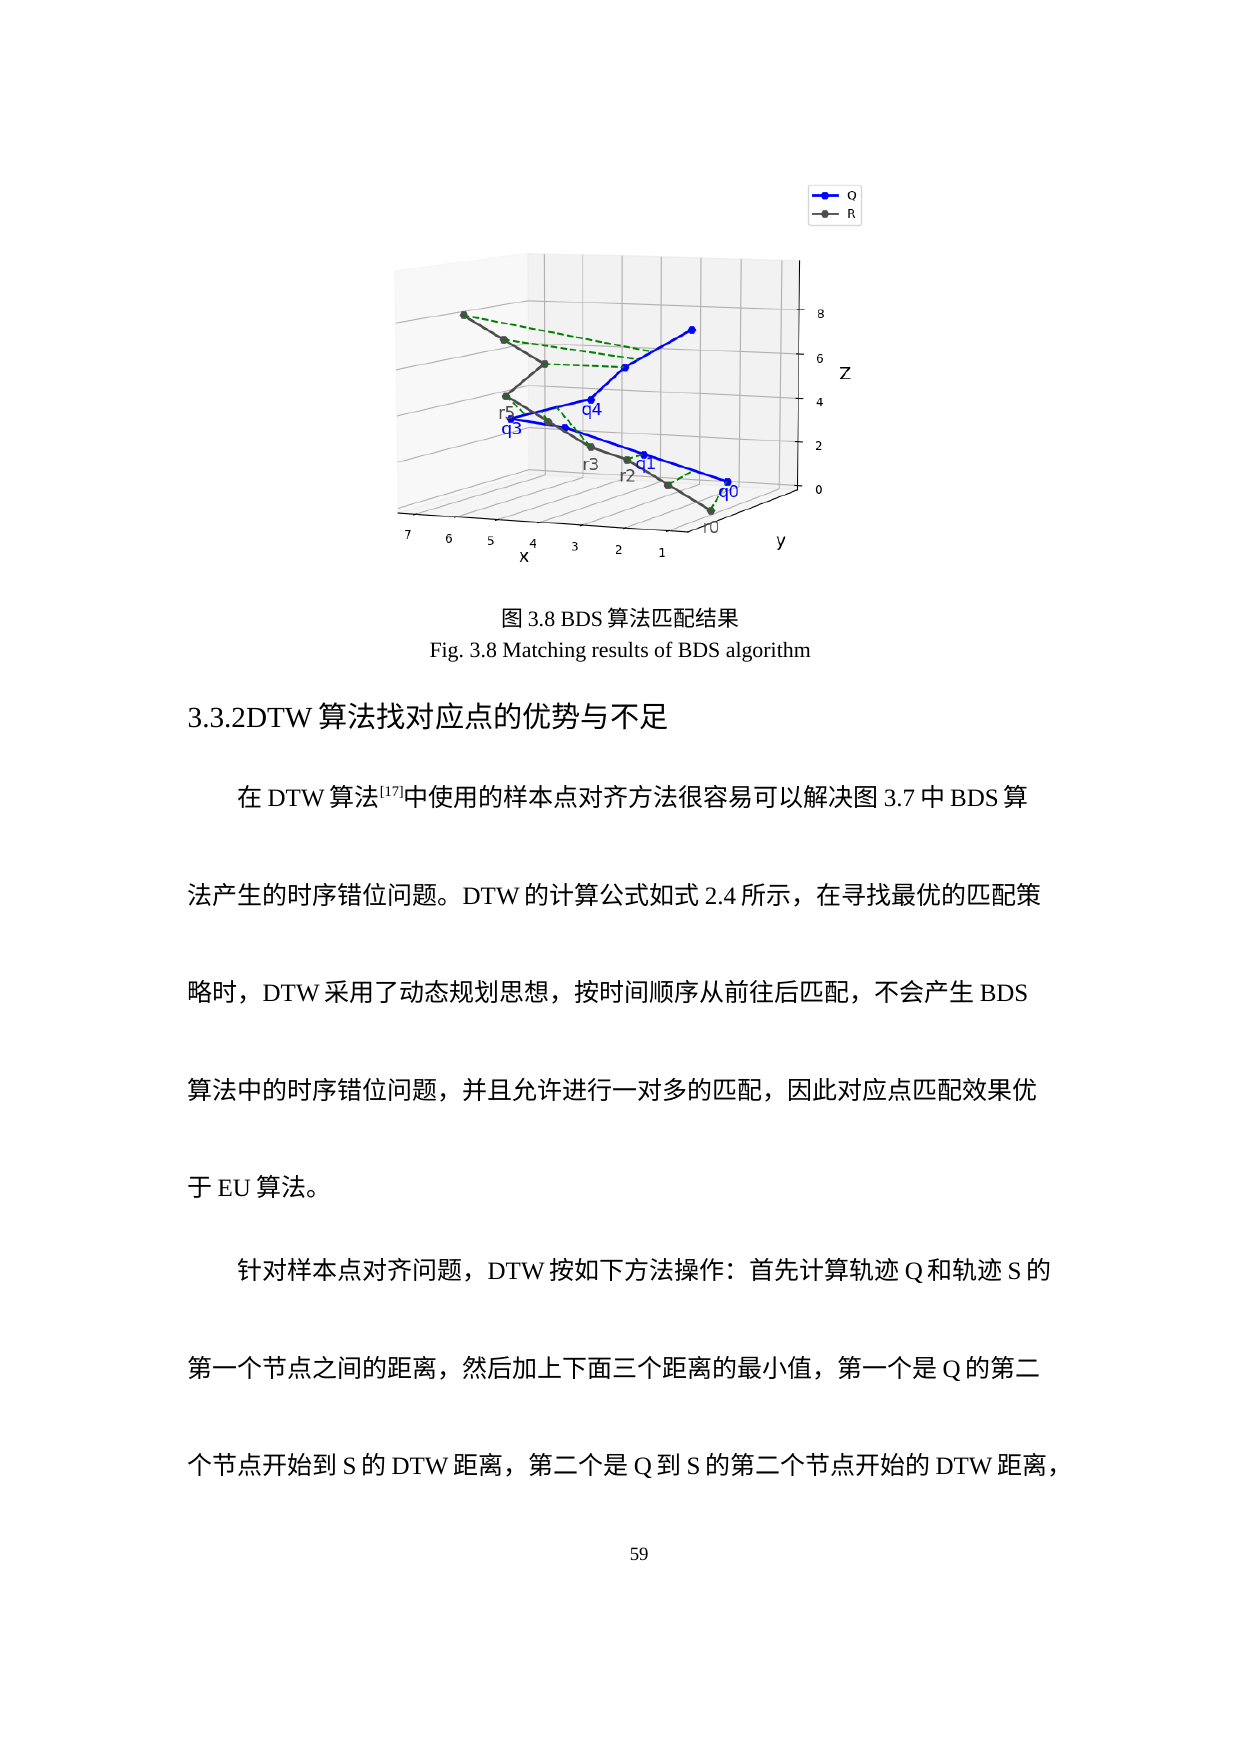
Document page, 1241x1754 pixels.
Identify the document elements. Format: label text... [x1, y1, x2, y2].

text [187, 1236, 1053, 1496]
text 在DTW算法[17]中使用的样本点对齐方法很容易可以解决图3.7中BDS算法产生的时序错位问题。DTW的计算公式如式2.4所示，在寻找最优的匹配策略时，DTW采用了动态规划思想，按时间顺序从前往后匹配，不会产生BDS算法中的时序错位问题，并且允许进行一对多的匹配，因此对应点匹配效果优于EU算法。 [187, 763, 1053, 1218]
text Fig. 3.8 Matching results of BDS algorithm [187, 633, 1053, 666]
picture [387, 173, 866, 578]
text 图3.8 BDS算法匹配结果 [187, 601, 1053, 633]
subtitle 3.3.2DTW算法找对应点的优势与不足 [187, 682, 1053, 747]
